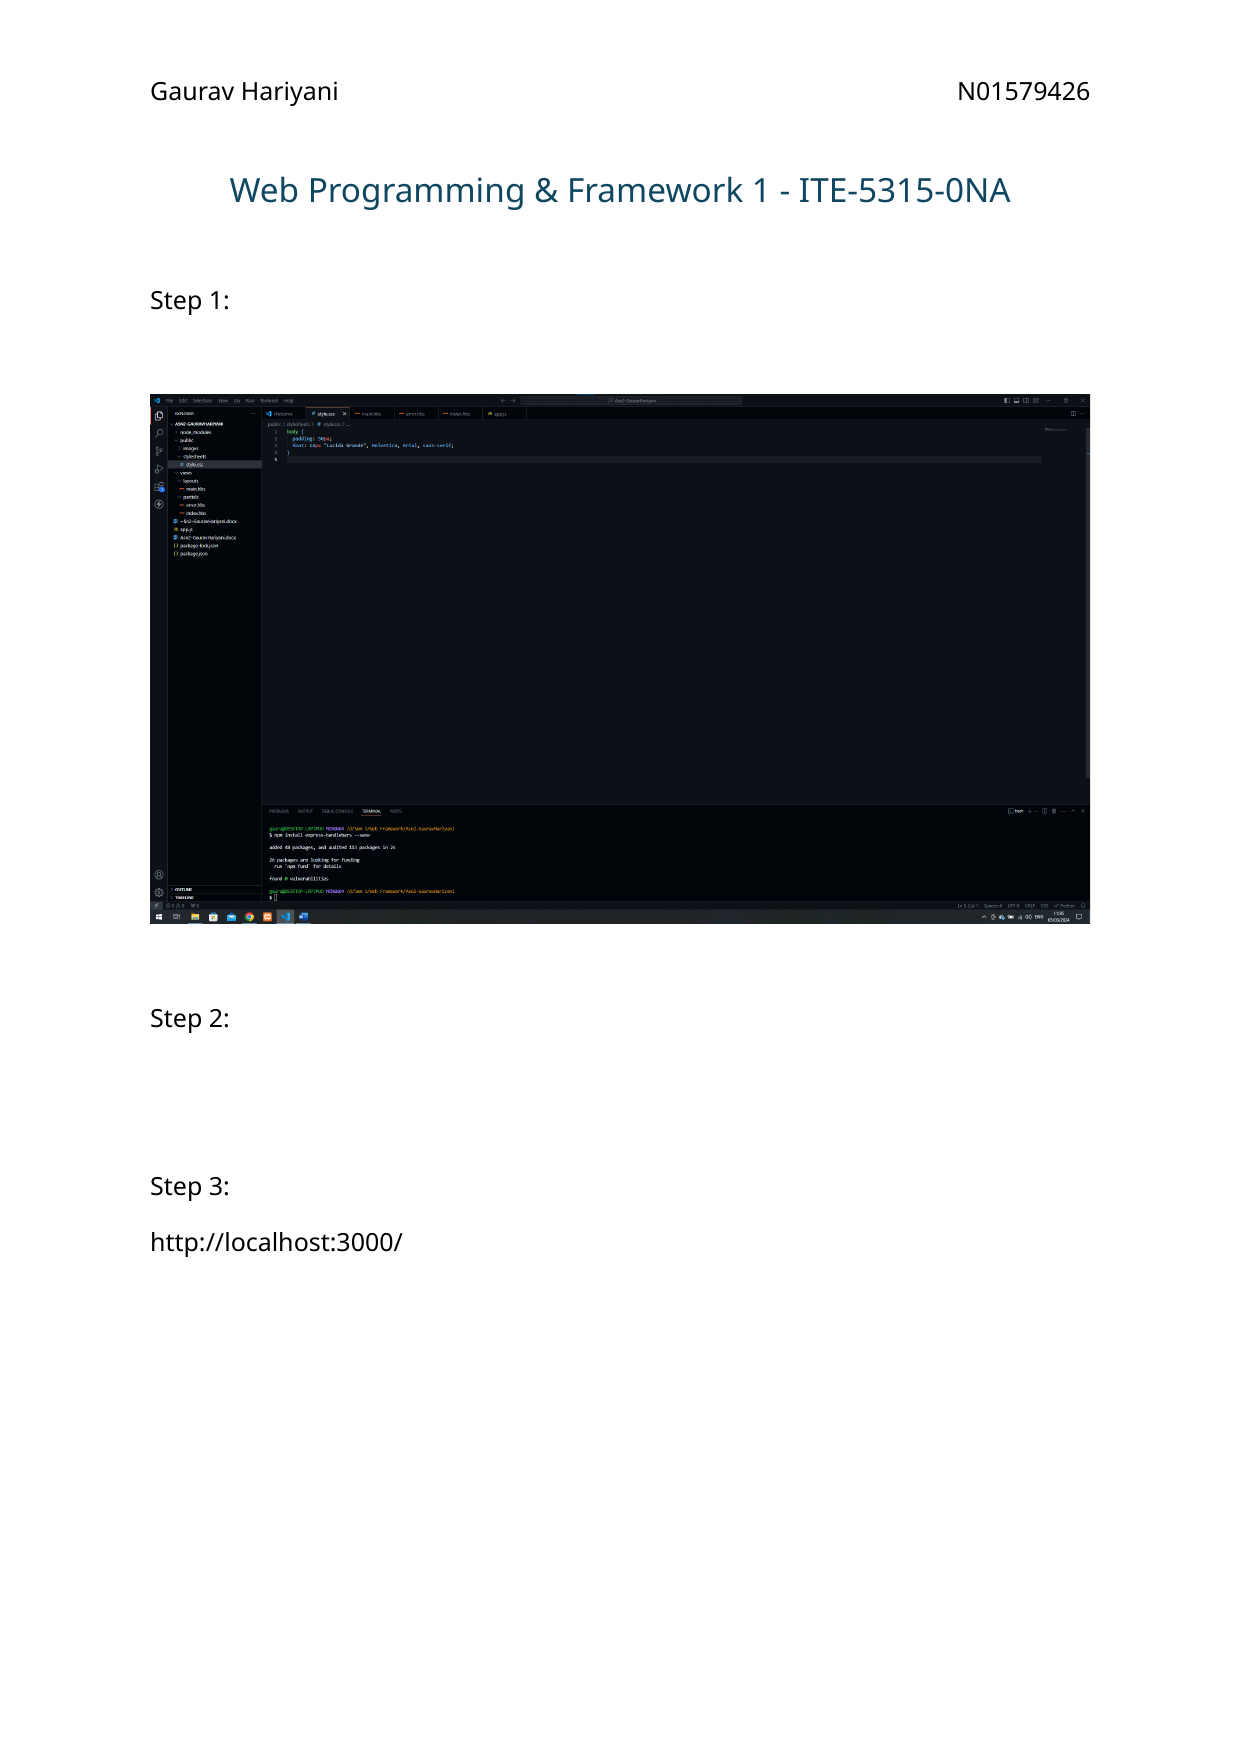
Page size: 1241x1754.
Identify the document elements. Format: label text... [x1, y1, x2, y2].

subtitle Web Programming & Framework 1 - ITE-5315-0NA [150, 167, 1090, 212]
text Step 3: [150, 1169, 1090, 1203]
text Step 1: [150, 283, 1090, 317]
text Step 2: [150, 1001, 1090, 1035]
picture [150, 394, 1091, 924]
text http://localhost:3000/ [150, 1224, 1090, 1258]
